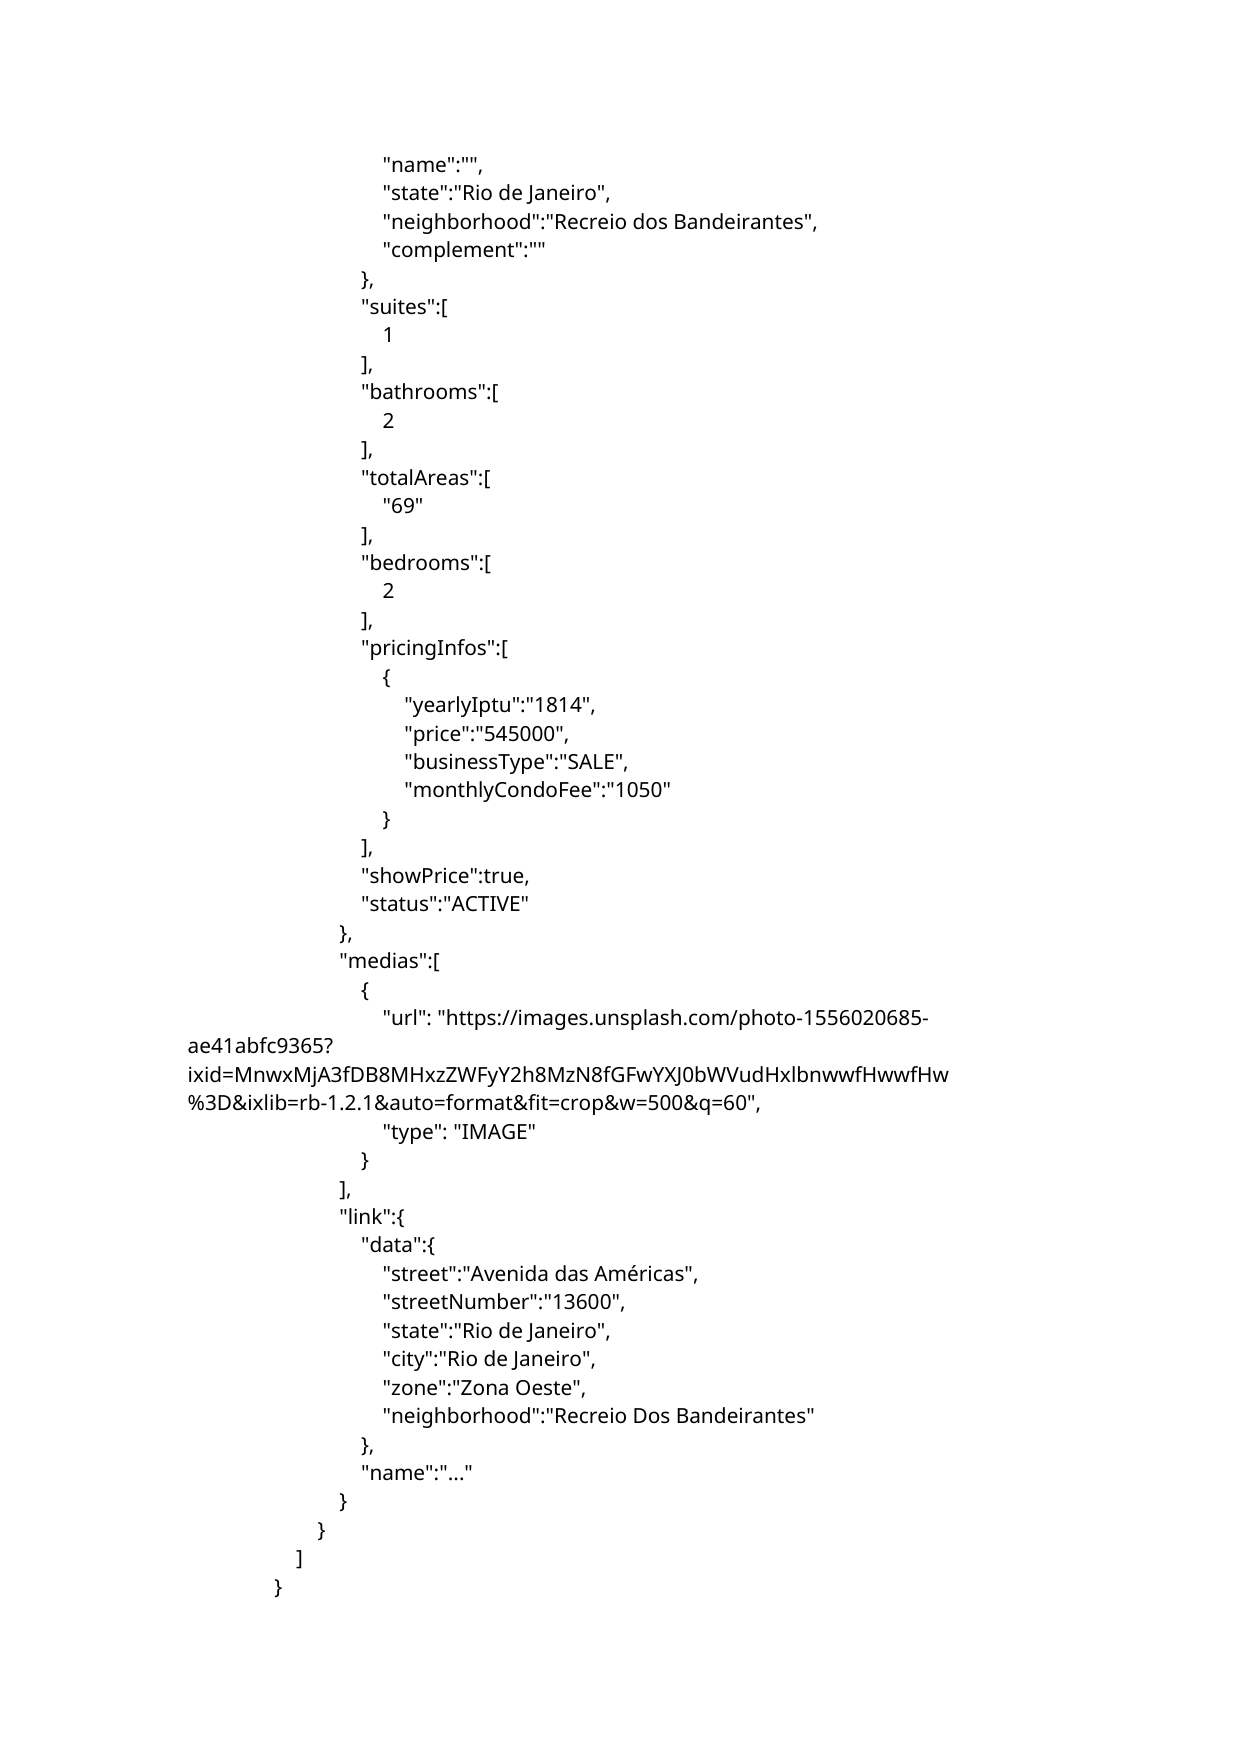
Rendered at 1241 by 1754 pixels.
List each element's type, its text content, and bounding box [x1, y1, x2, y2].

text "data":{ [187, 1231, 1053, 1259]
text }, [187, 918, 1053, 946]
text "name":"..." [187, 1458, 1053, 1487]
text "zone":"Zona Oeste", [187, 1373, 1053, 1401]
text "monthlyCondoFee":"1050" [187, 776, 1053, 804]
text } [187, 1572, 1053, 1600]
text "businessType":"SALE", [187, 747, 1053, 776]
text { [187, 975, 1053, 1003]
text } [187, 1145, 1053, 1174]
text }, [187, 264, 1053, 292]
text "link":{ [187, 1202, 1053, 1231]
text "neighborhood":"Recreio Dos Bandeirantes" [187, 1401, 1053, 1430]
text } [187, 1515, 1053, 1543]
text "bathrooms":[ [187, 377, 1053, 406]
text "showPrice":true, [187, 861, 1053, 889]
text "neighborhood":"Recreio dos Bandeirantes", [187, 207, 1053, 235]
text }, [187, 1430, 1053, 1458]
text "69" [187, 491, 1053, 520]
text ], [187, 1174, 1053, 1202]
text "yearlyIptu":"1814", [187, 690, 1053, 719]
text "url": "https://images.unsplash.com/photo-1556020685-ae41abfc9365?ixid=MnwxMjA3fDB8MHxzZWFyY2h8MzN8fGFwYXJ0bWVudHxlbnwwfHwwfHw%3D&ixlib=rb-1.2.1&auto=format&fit=crop&w=500&q=60", [187, 1003, 1053, 1117]
text "bedrooms":[ [187, 548, 1053, 577]
text "type": "IMAGE" [187, 1117, 1053, 1145]
text ], [187, 605, 1053, 633]
text "complement":"" [187, 235, 1053, 264]
text 2 [187, 406, 1053, 434]
text "pricingInfos":[ [187, 633, 1053, 662]
text ], [187, 349, 1053, 377]
text "status":"ACTIVE" [187, 889, 1053, 918]
text ], [187, 520, 1053, 548]
text { [187, 662, 1053, 690]
text 1 [187, 321, 1053, 349]
text "street":"Avenida das Américas", [187, 1259, 1053, 1287]
text ], [187, 832, 1053, 861]
text "suites":[ [187, 292, 1053, 321]
text } [187, 804, 1053, 832]
text "price":"545000", [187, 719, 1053, 747]
text ] [187, 1543, 1053, 1572]
text "state":"Rio de Janeiro", [187, 178, 1053, 207]
text 2 [187, 577, 1053, 605]
text "city":"Rio de Janeiro", [187, 1344, 1053, 1373]
text "name":"", [187, 150, 1053, 178]
text "medias":[ [187, 946, 1053, 975]
text } [187, 1487, 1053, 1515]
text "totalAreas":[ [187, 463, 1053, 491]
text "streetNumber":"13600", [187, 1287, 1053, 1316]
text "state":"Rio de Janeiro", [187, 1316, 1053, 1344]
text ], [187, 434, 1053, 463]
